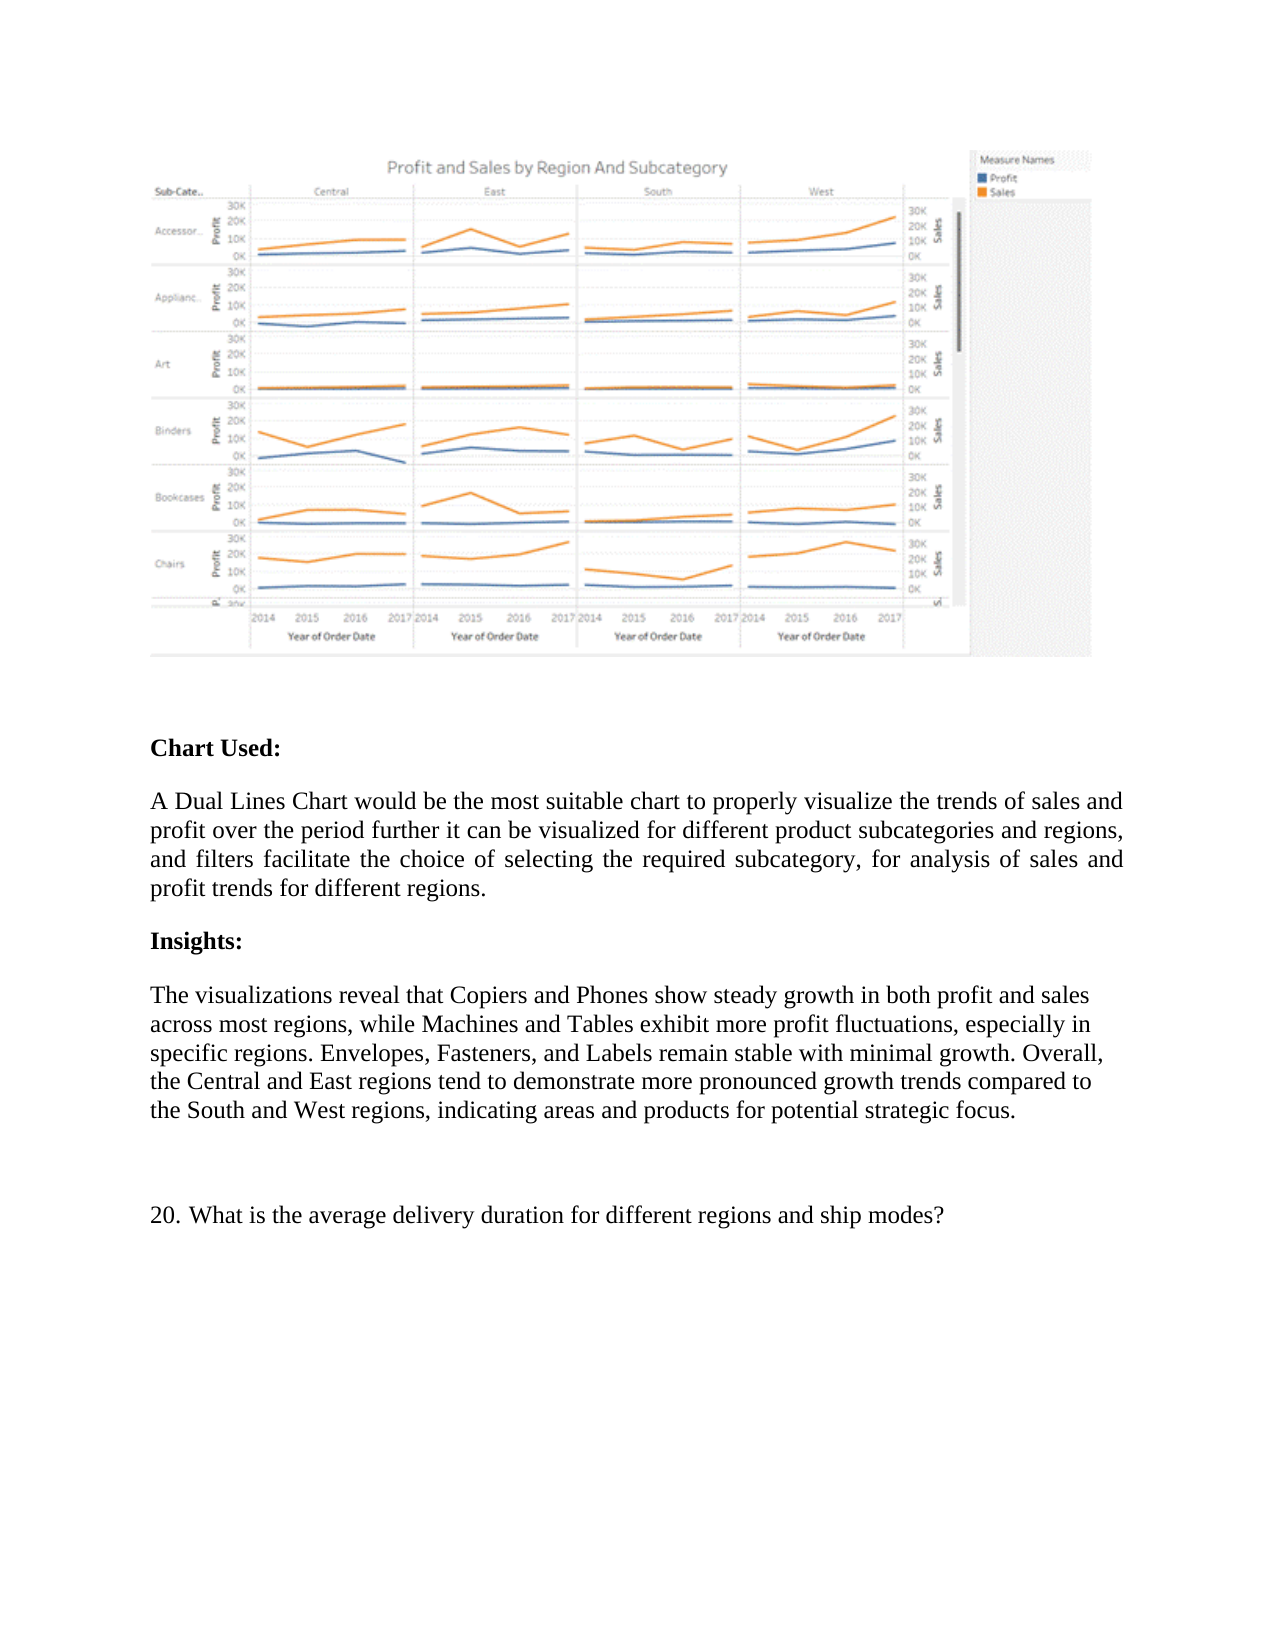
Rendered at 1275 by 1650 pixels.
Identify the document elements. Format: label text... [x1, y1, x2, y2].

text A Dual Lines Chart would be the most suitable chart to properly visualize the trends of sales and profit over the period further it can be visualized for different product subcategories and regions, and filters facilitate the choice of selecting the required subcategory, for analysis of sales and profit trends for different regions. [150, 786, 1125, 901]
text Insights: [150, 926, 1125, 955]
text 20. What is the average delivery duration for different regions and ship modes? [150, 1200, 1125, 1229]
text The visualizations reveal that Copiers and Phones show steady growth in both profit and sales across most regions, while Machines and Tables exhibit more profit fluctuations, especially in specific regions. Envelopes, Fasteners, and Labels remain stable with minimal growth. Overall, the Central and East regions tend to demonstrate more pronounced growth trends compared to the South and West regions, indicating areas and products for potential strategic focus. [150, 980, 1125, 1124]
picture [150, 150, 1092, 657]
text Chart Used: [150, 733, 1125, 761]
